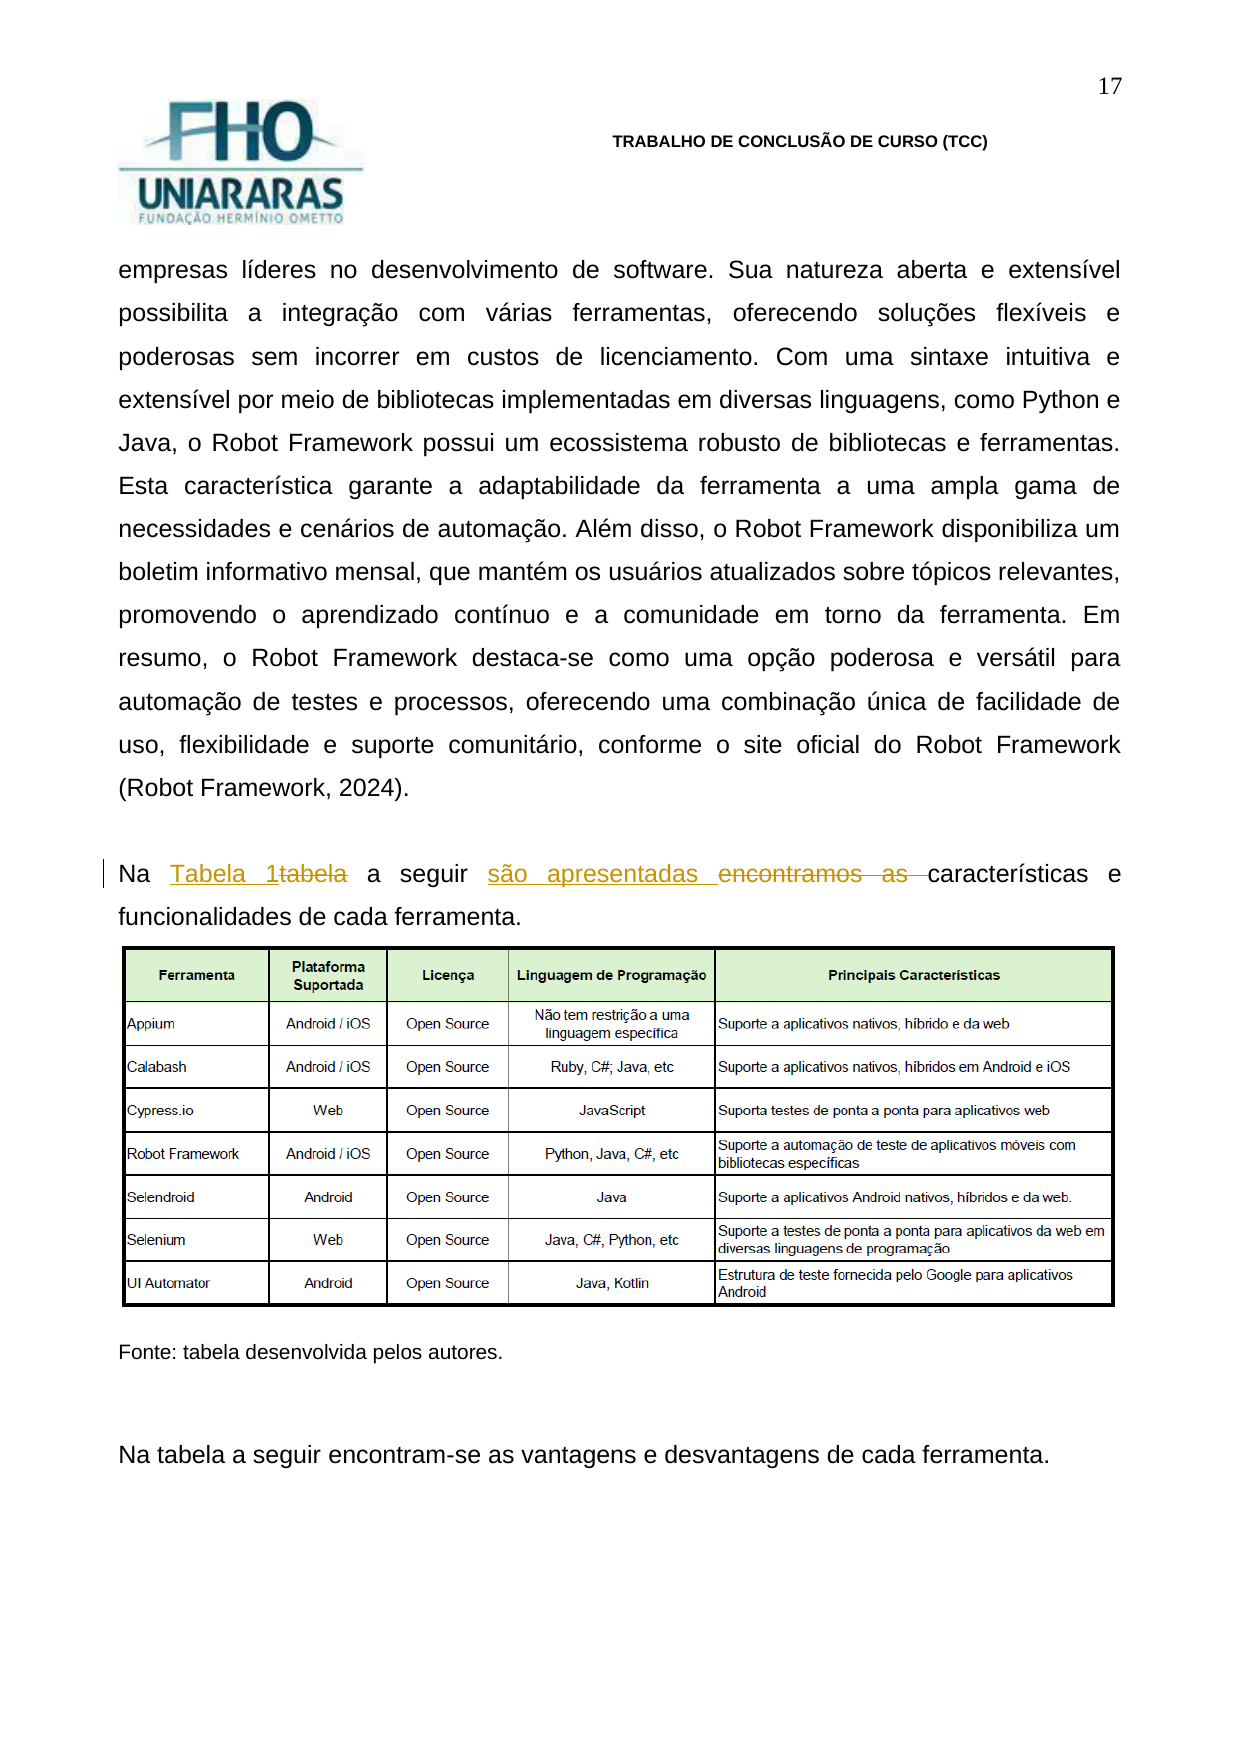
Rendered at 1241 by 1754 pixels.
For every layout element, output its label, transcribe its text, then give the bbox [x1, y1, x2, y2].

picture [118, 945, 1123, 1309]
text Fonte: tabela desenvolvida pelos autores. [118, 1336, 1122, 1364]
text Na a seguir características e funcionalidades de cada ferramenta. [118, 859, 1122, 931]
picture [118, 99, 365, 225]
text Na tabela a seguir encontram-se as vantagens e desvantagens de cada ferramenta. [118, 1440, 1122, 1468]
